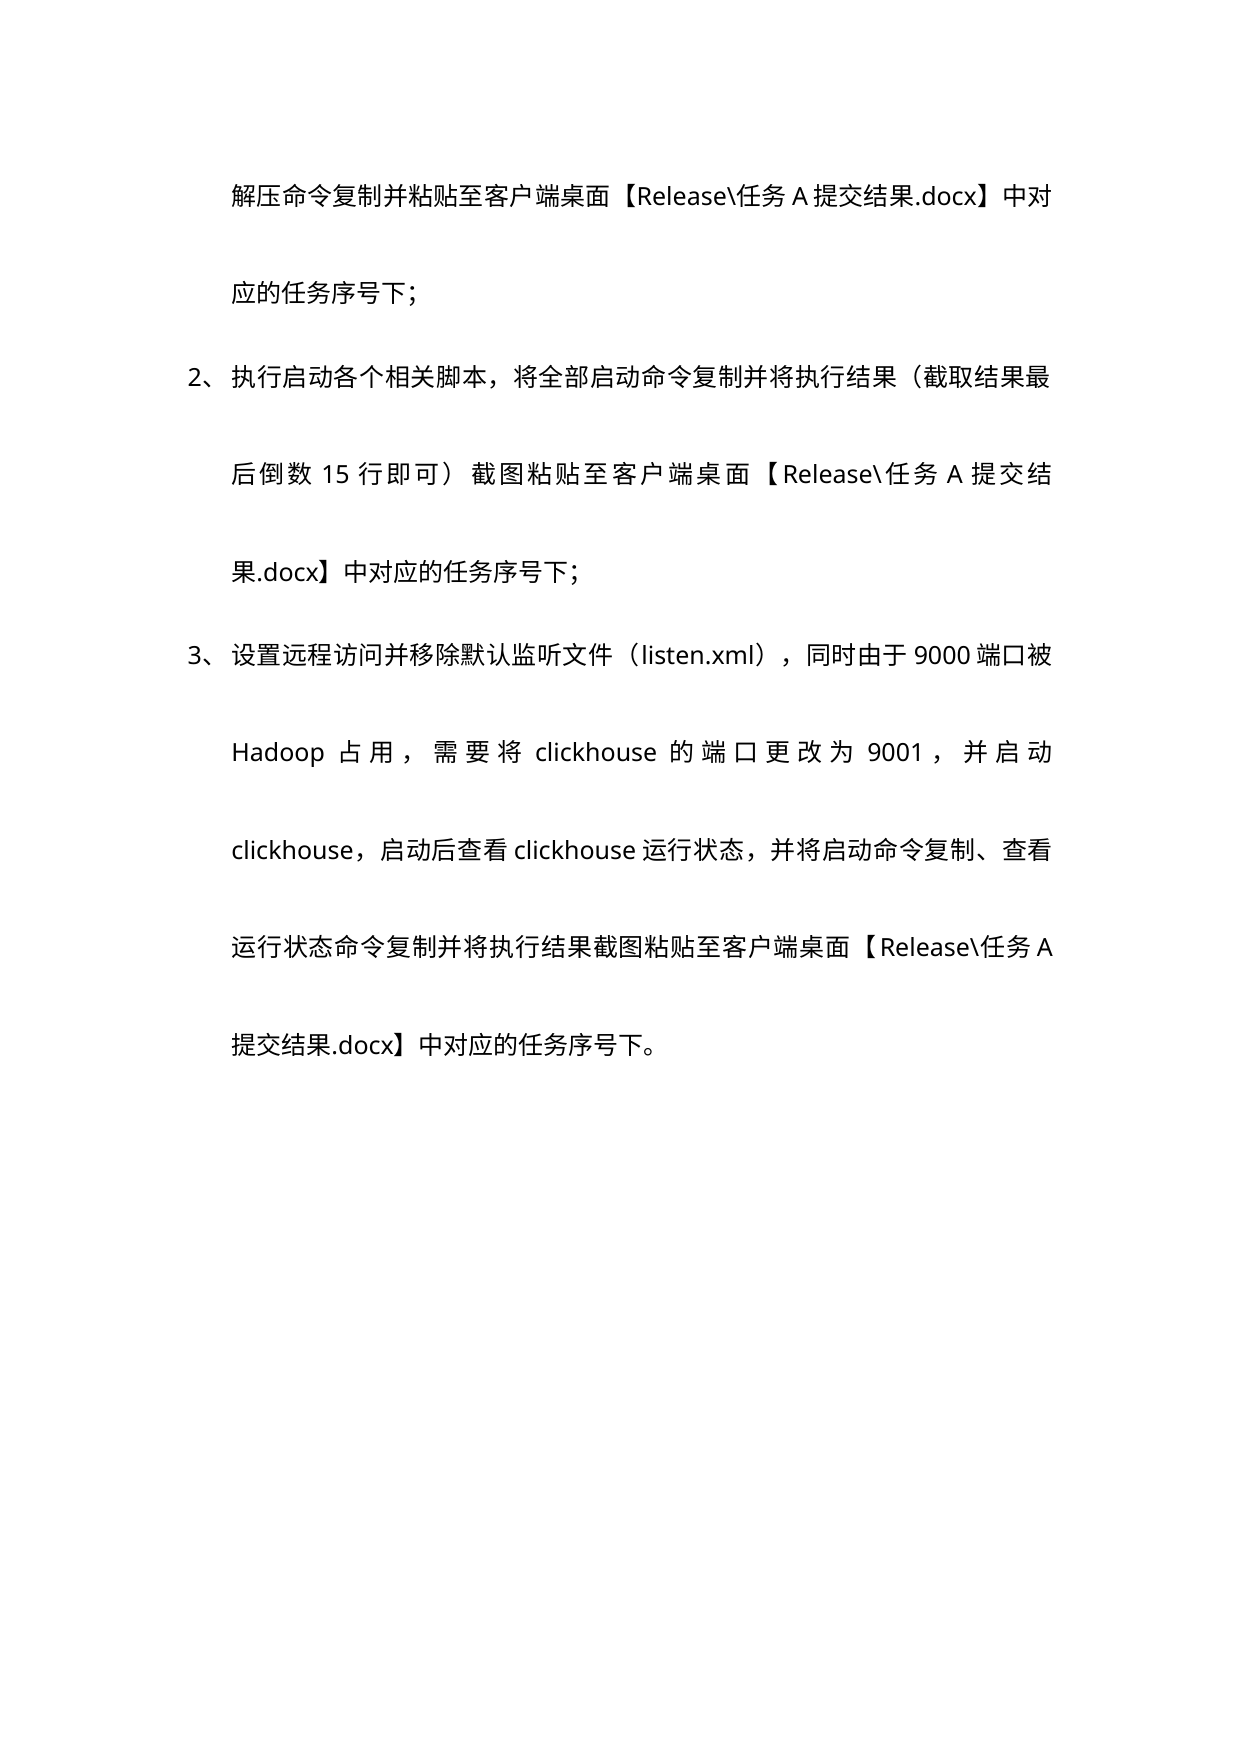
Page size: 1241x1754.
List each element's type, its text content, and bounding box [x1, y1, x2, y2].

list 执行启动各个相关脚本，将全部启动命令复制并将执行结果（截取结果最后倒数15行即可）截图粘贴至客户端桌面【Release\任务A提交结果.docx】中对应的任务序号下； [187, 343, 1053, 603]
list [187, 162, 1053, 324]
list 设置远程访问并移除默认监听文件（listen.xml），同时由于9000端口被Hadoop占用，需要将clickhouse的端口更改为9001，并启动clickhouse，启动后查看clickhouse运行状态，并将启动命令复制、查看运行状态命令复制并将执行结果截图粘贴至客户端桌面【Release\任务A提交结果.docx】中对应的任务序号下。 [187, 621, 1053, 1076]
